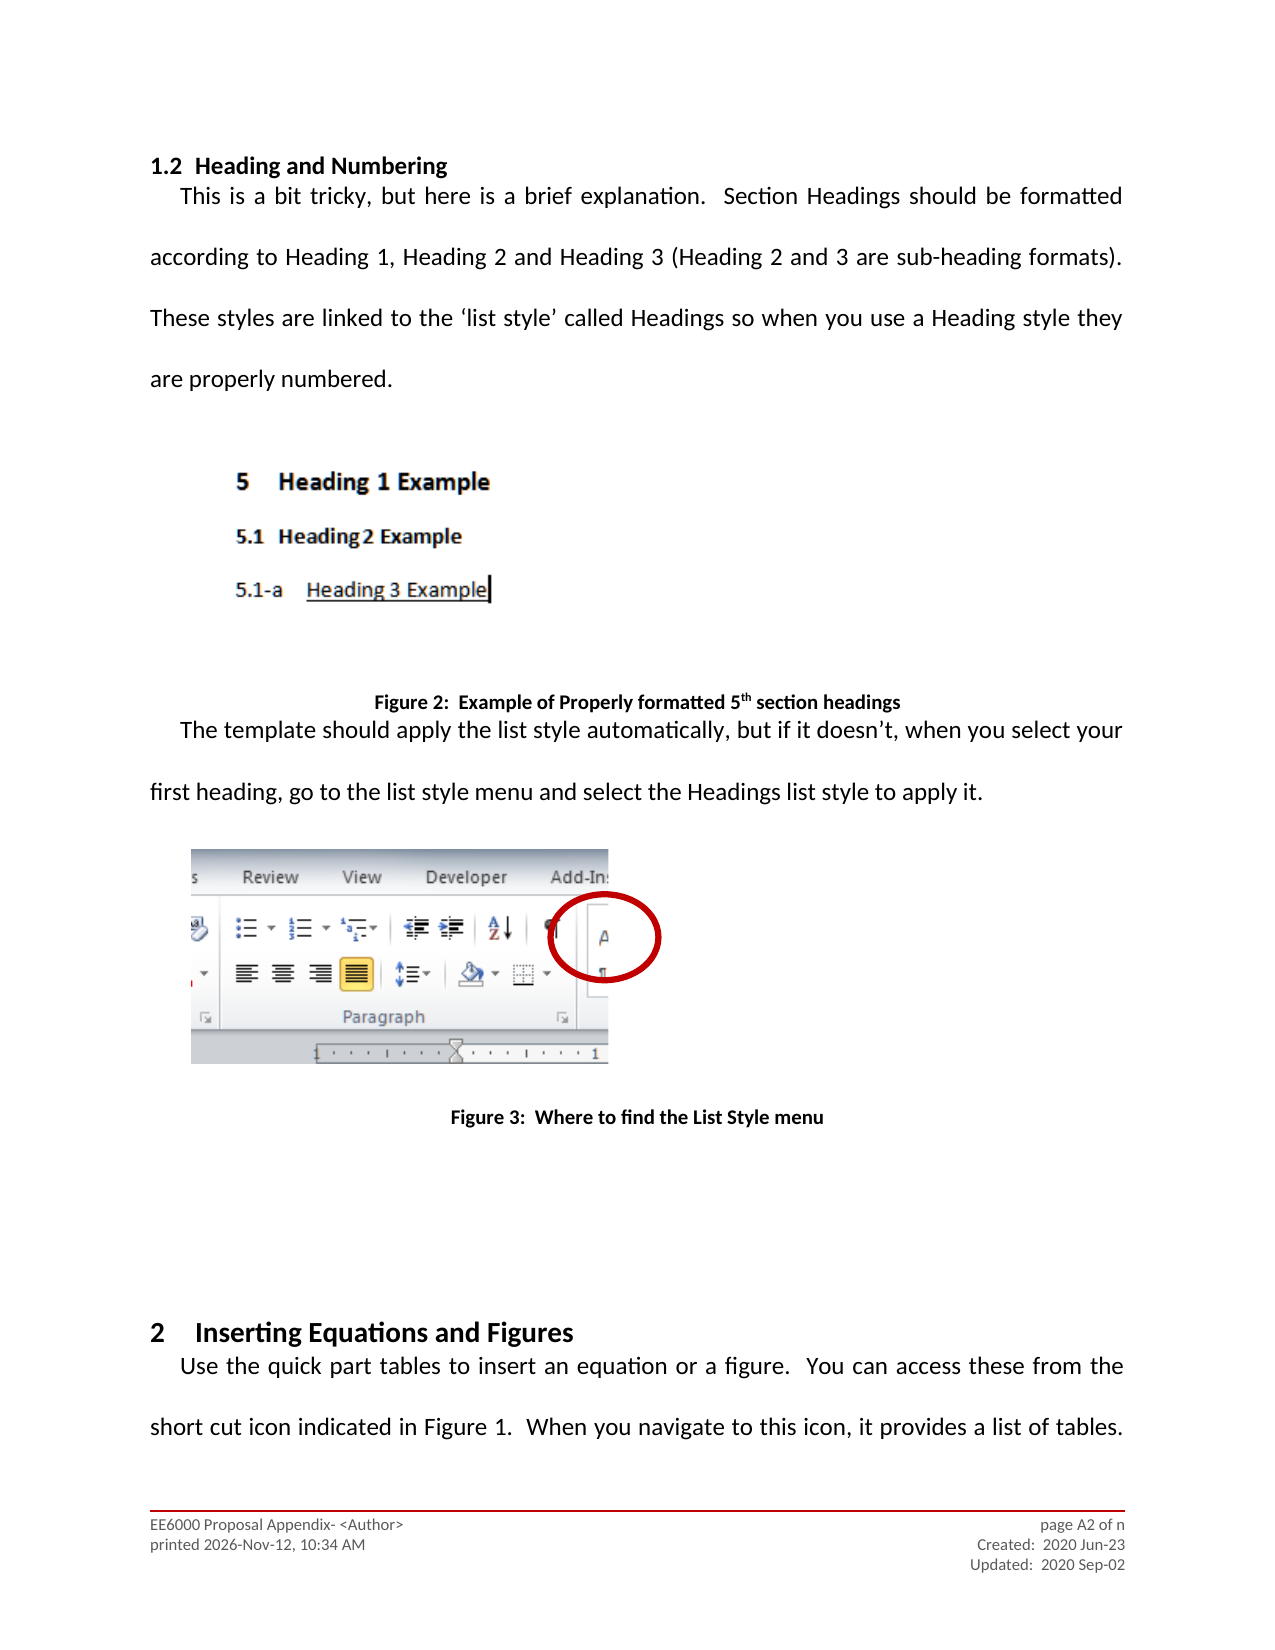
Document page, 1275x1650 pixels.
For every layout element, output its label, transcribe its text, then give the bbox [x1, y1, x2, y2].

subtitle Heading and Numbering [150, 150, 1125, 181]
table_header [150, 849, 1125, 1104]
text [150, 1350, 1125, 1442]
picture [191, 849, 609, 1064]
table_header [150, 437, 1125, 689]
text The template should apply the list style automatically, but if it doesn’t, when you select your first heading, go to the list style menu and select the Headings list style to apply it. [150, 715, 1125, 806]
picture [191, 437, 576, 649]
text This is a bit tricky, but here is a brief explanation. Section Headings should be formatted according to Heading 1, Heading 2 and Heading 3 (Heading 2 and 3 are sub-heading formats). These styles are linked to the ‘list style’ called Headings so when you use a Heading style they are properly numbered. [150, 181, 1125, 394]
subtitle Inserting Equations and Figures [150, 1314, 1125, 1350]
picture [554, 898, 609, 977]
